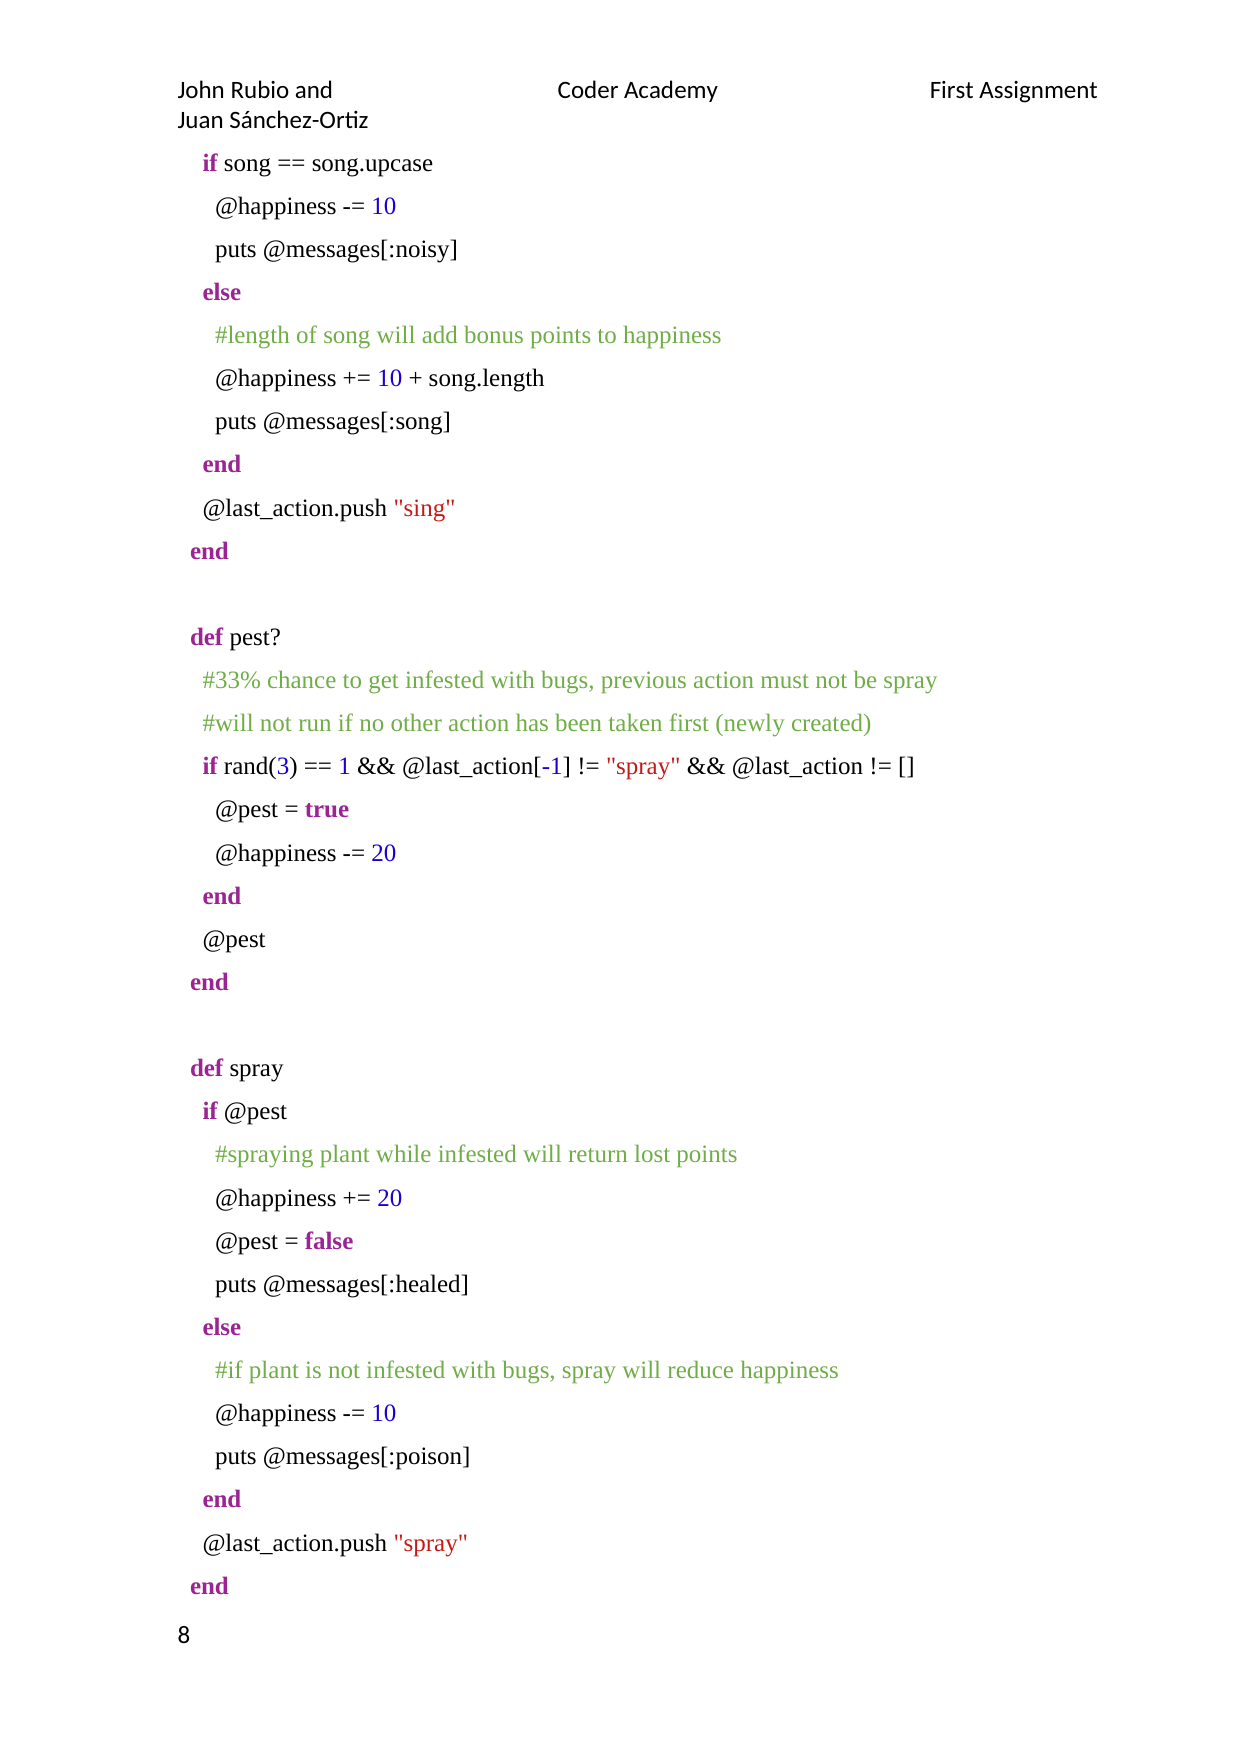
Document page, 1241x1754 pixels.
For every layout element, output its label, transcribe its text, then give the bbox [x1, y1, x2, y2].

text @happiness -= 10 [177, 191, 1063, 219]
text @happiness += 10 + song.length [177, 363, 1063, 392]
text def spray [177, 1053, 1063, 1082]
text @happiness += 20 [177, 1183, 1063, 1211]
text #length of song will add bonus points to happiness [177, 320, 1063, 349]
text @happiness -= 20 [177, 838, 1063, 866]
text else [177, 277, 1063, 306]
text if song == song.upcase [177, 148, 1063, 176]
text #spraying plant while infested will return lost points [177, 1139, 1063, 1168]
text def pest? [177, 622, 1063, 651]
text @last_action.push "spray" [177, 1528, 1063, 1556]
text @pest [177, 924, 1063, 953]
text @happiness -= 10 [177, 1398, 1063, 1427]
text puts @messages[:noisy] [177, 234, 1063, 263]
text @pest = true [177, 794, 1063, 823]
text if rand(3) == 1 && @last_action[-1] != "spray" && @last_action != [] [177, 751, 1063, 780]
text else [177, 1312, 1063, 1341]
text puts @messages[:poison] [177, 1441, 1063, 1470]
text end [177, 536, 1063, 564]
text #if plant is not infested with bugs, spray will reduce happiness [177, 1355, 1063, 1384]
text if @pest [177, 1096, 1063, 1125]
text end [177, 1484, 1063, 1513]
text @last_action.push "sing" [177, 493, 1063, 521]
text #33% chance to get infested with bugs, previous action must not be spray [177, 665, 1063, 694]
text puts @messages[:song] [177, 406, 1063, 435]
text @pest = false [177, 1226, 1063, 1254]
text end [177, 967, 1063, 996]
text #will not run if no other action has been taken first (newly created) [177, 708, 1063, 737]
text puts @messages[:healed] [177, 1269, 1063, 1298]
text end [177, 1571, 1063, 1599]
text end [177, 449, 1063, 478]
text end [177, 881, 1063, 909]
